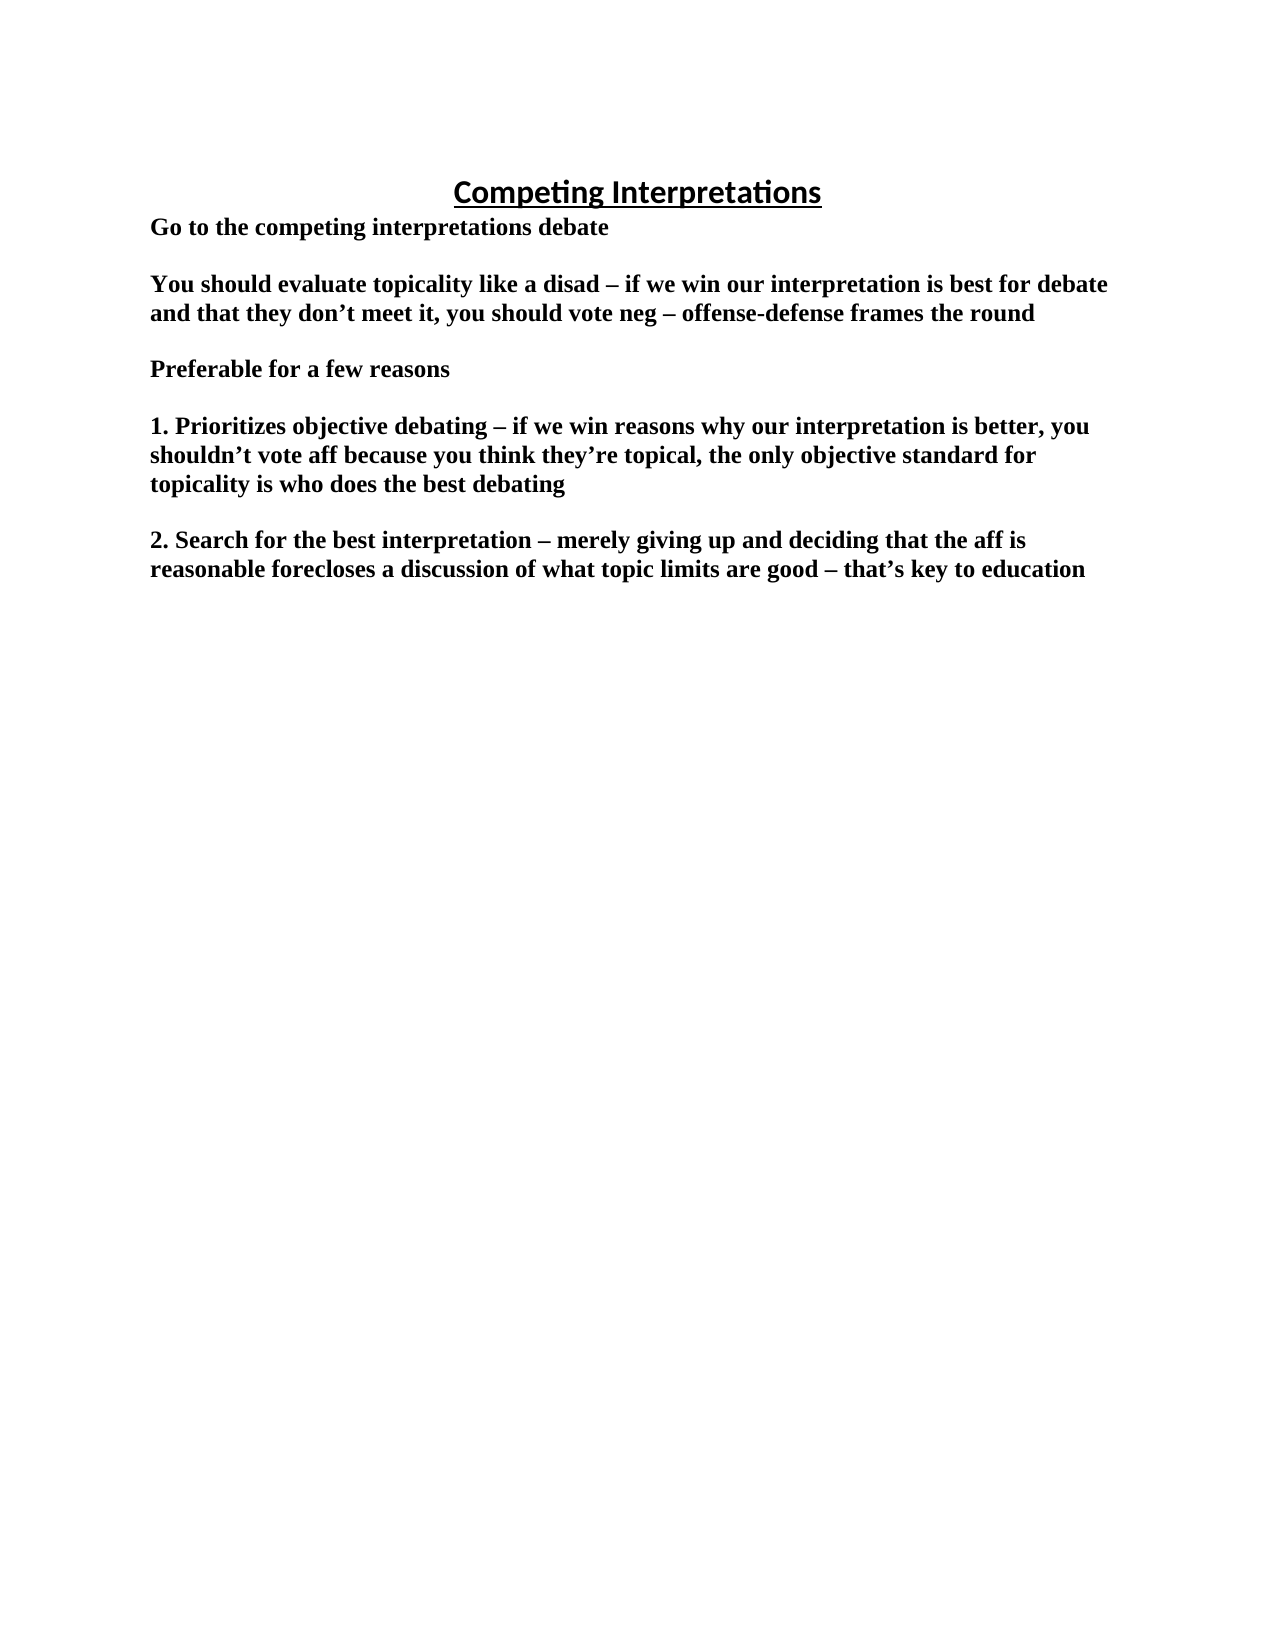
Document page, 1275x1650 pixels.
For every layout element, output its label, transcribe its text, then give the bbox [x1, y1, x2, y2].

text You should evaluate topicality like a disad – if we win our interpretation is best for debate and that they don’t meet it, you should vote neg – offense-defense frames the round [150, 269, 1125, 327]
subtitle Competing Interpretations [150, 171, 1125, 212]
text Go to the competing interpretations debate [150, 212, 1125, 240]
text 2. Search for the best interpretation – merely giving up and deciding that the aff is reasonable forecloses a discussion of what topic limits are good – that’s key to education [150, 526, 1125, 583]
text Preferable for a few reasons [150, 354, 1125, 383]
text 1. Prioritizes objective debating – if we win reasons why our interpretation is better, you shouldn’t vote aff because you think they’re topical, the only objective standard for topicality is who does the best debating [150, 411, 1125, 498]
